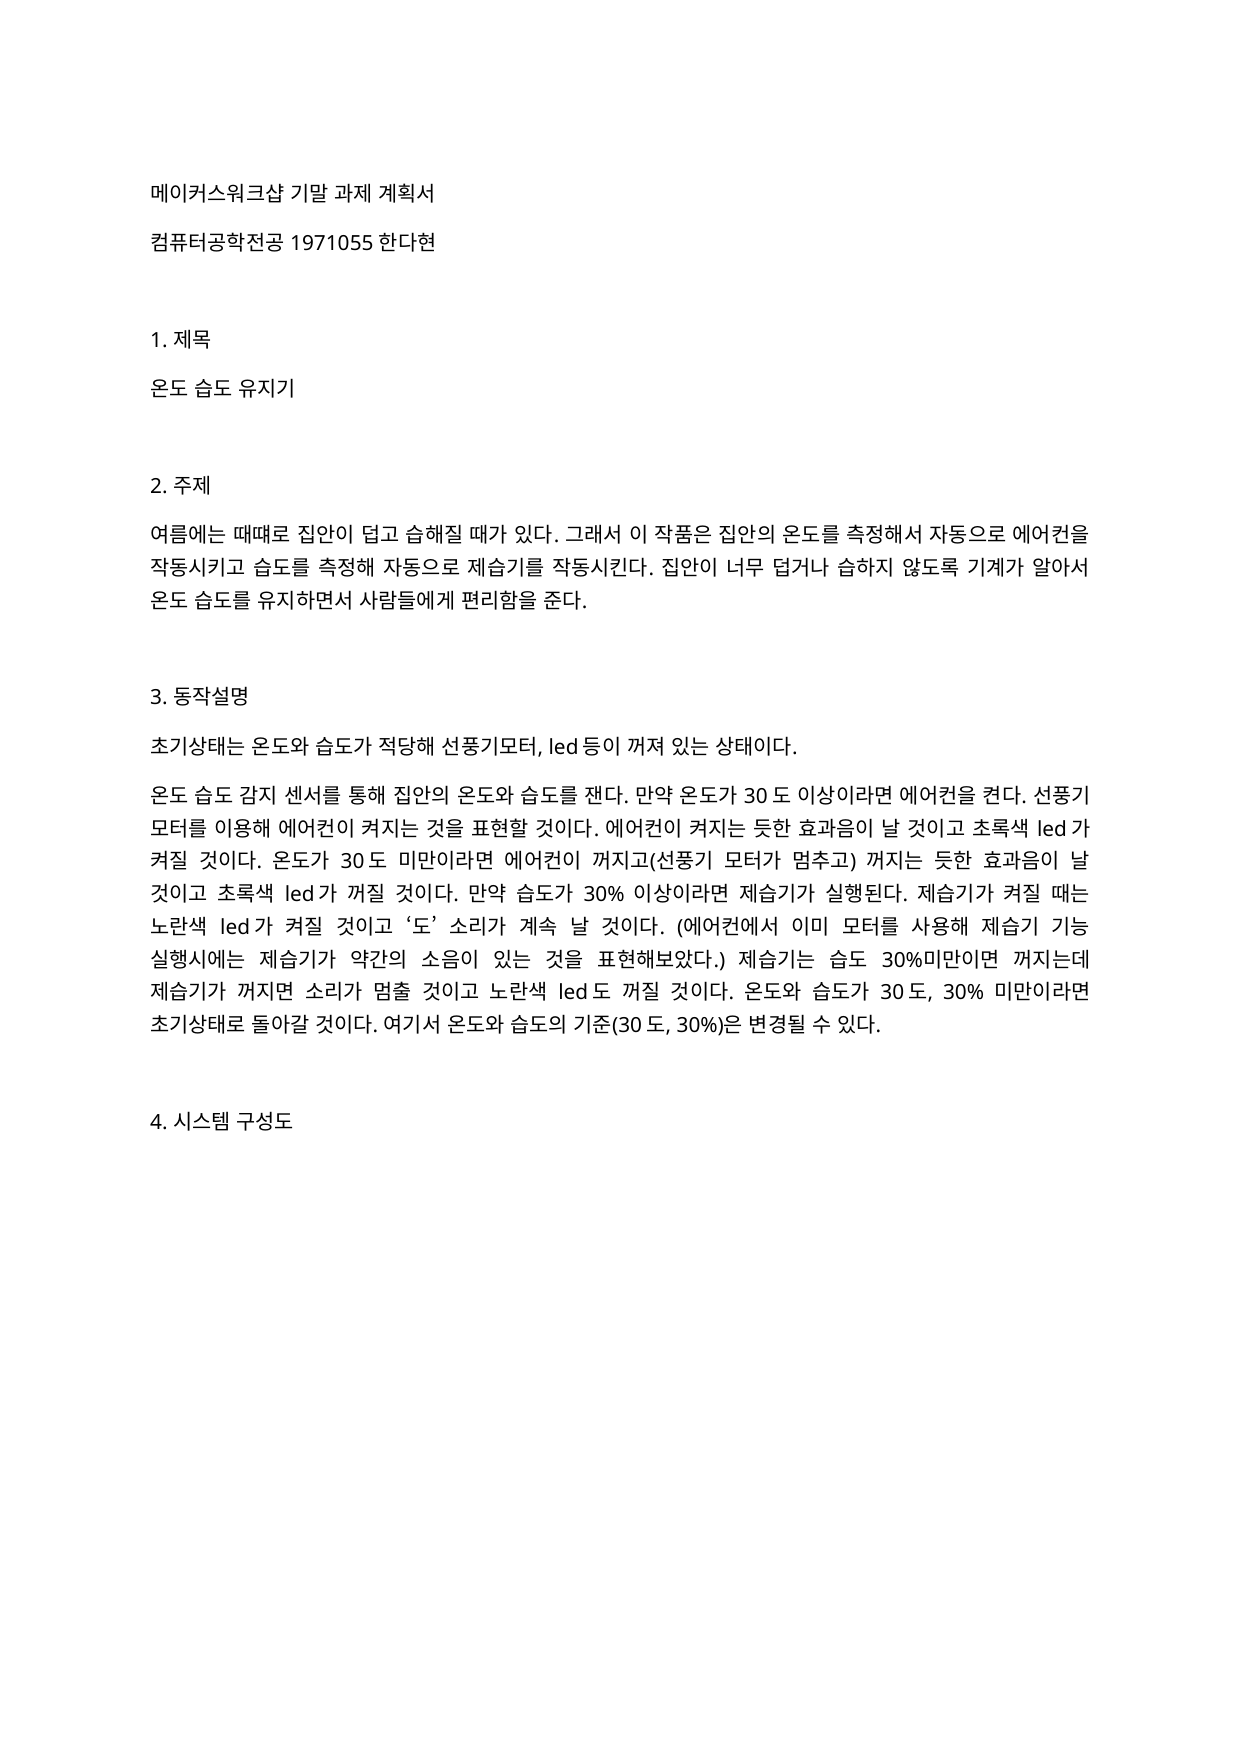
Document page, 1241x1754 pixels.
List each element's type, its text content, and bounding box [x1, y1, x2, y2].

text 2. 주제 [150, 469, 1090, 499]
text 3. 동작설명 [150, 681, 1090, 711]
text 메이커스워크샵 기말 과제 계획서 [150, 177, 1090, 207]
text 1. 제목 [150, 323, 1090, 353]
text 컴퓨터공학전공 1971055 한다현 [150, 226, 1090, 257]
text 4. 시스템 구성도 [150, 1105, 1090, 1135]
text 초기상태는 온도와 습도가 적당해 선풍기모터, led등이 꺼져 있는 상태이다. [150, 730, 1090, 760]
text 온도 습도 감지 센서를 통해 집안의 온도와 습도를 잰다. 만약 온도가 30도 이상이라면 에어컨을 켠다. 선풍기 모터를 이용해 에어컨이 켜지는 것을 표현할 것이다. 에어컨이 켜지는 듯한 효과음이 날 것이고 초록색 led가 켜질 것이다. 온도가 30도 미만이라면 에어컨이 꺼지고(선풍기 모터가 멈추고) 꺼지는 듯한 효과음이 날 것이고 초록색 led가 꺼질 것이다. 만약 습도가 30% 이상이라면 제습기가 실행된다. 제습기가 켜질 때는 노란색 led가 켜질 것이고 ‘도’ 소리가 계속 날 것이다. (에어컨에서 이미 모터를 사용해 제습기 기능 실행시에는 제습기가 약간의 소음이 있는 것을 표현해보았다.) 제습기는 습도 30%미만이면 꺼지는데 제습기가 꺼지면 소리가 멈출 것이고 노란색 led도 꺼질 것이다. 온도와 습도가 30도, 30% 미만이라면 초기상태로 돌아갈 것이다. 여기서 온도와 습도의 기준(30도, 30%)은 변경될 수 있다. [150, 779, 1090, 1038]
text 여름에는 때떄로 집안이 덥고 습해질 때가 있다. 그래서 이 작품은 집안의 온도를 측정해서 자동으로 에어컨을 작동시키고 습도를 측정해 자동으로 제습기를 작동시킨다. 집안이 너무 덥거나 습하지 않도록 기계가 알아서 온도 습도를 유지하면서 사람들에게 편리함을 준다. [150, 518, 1090, 614]
text 온도 습도 유지기 [150, 372, 1090, 403]
